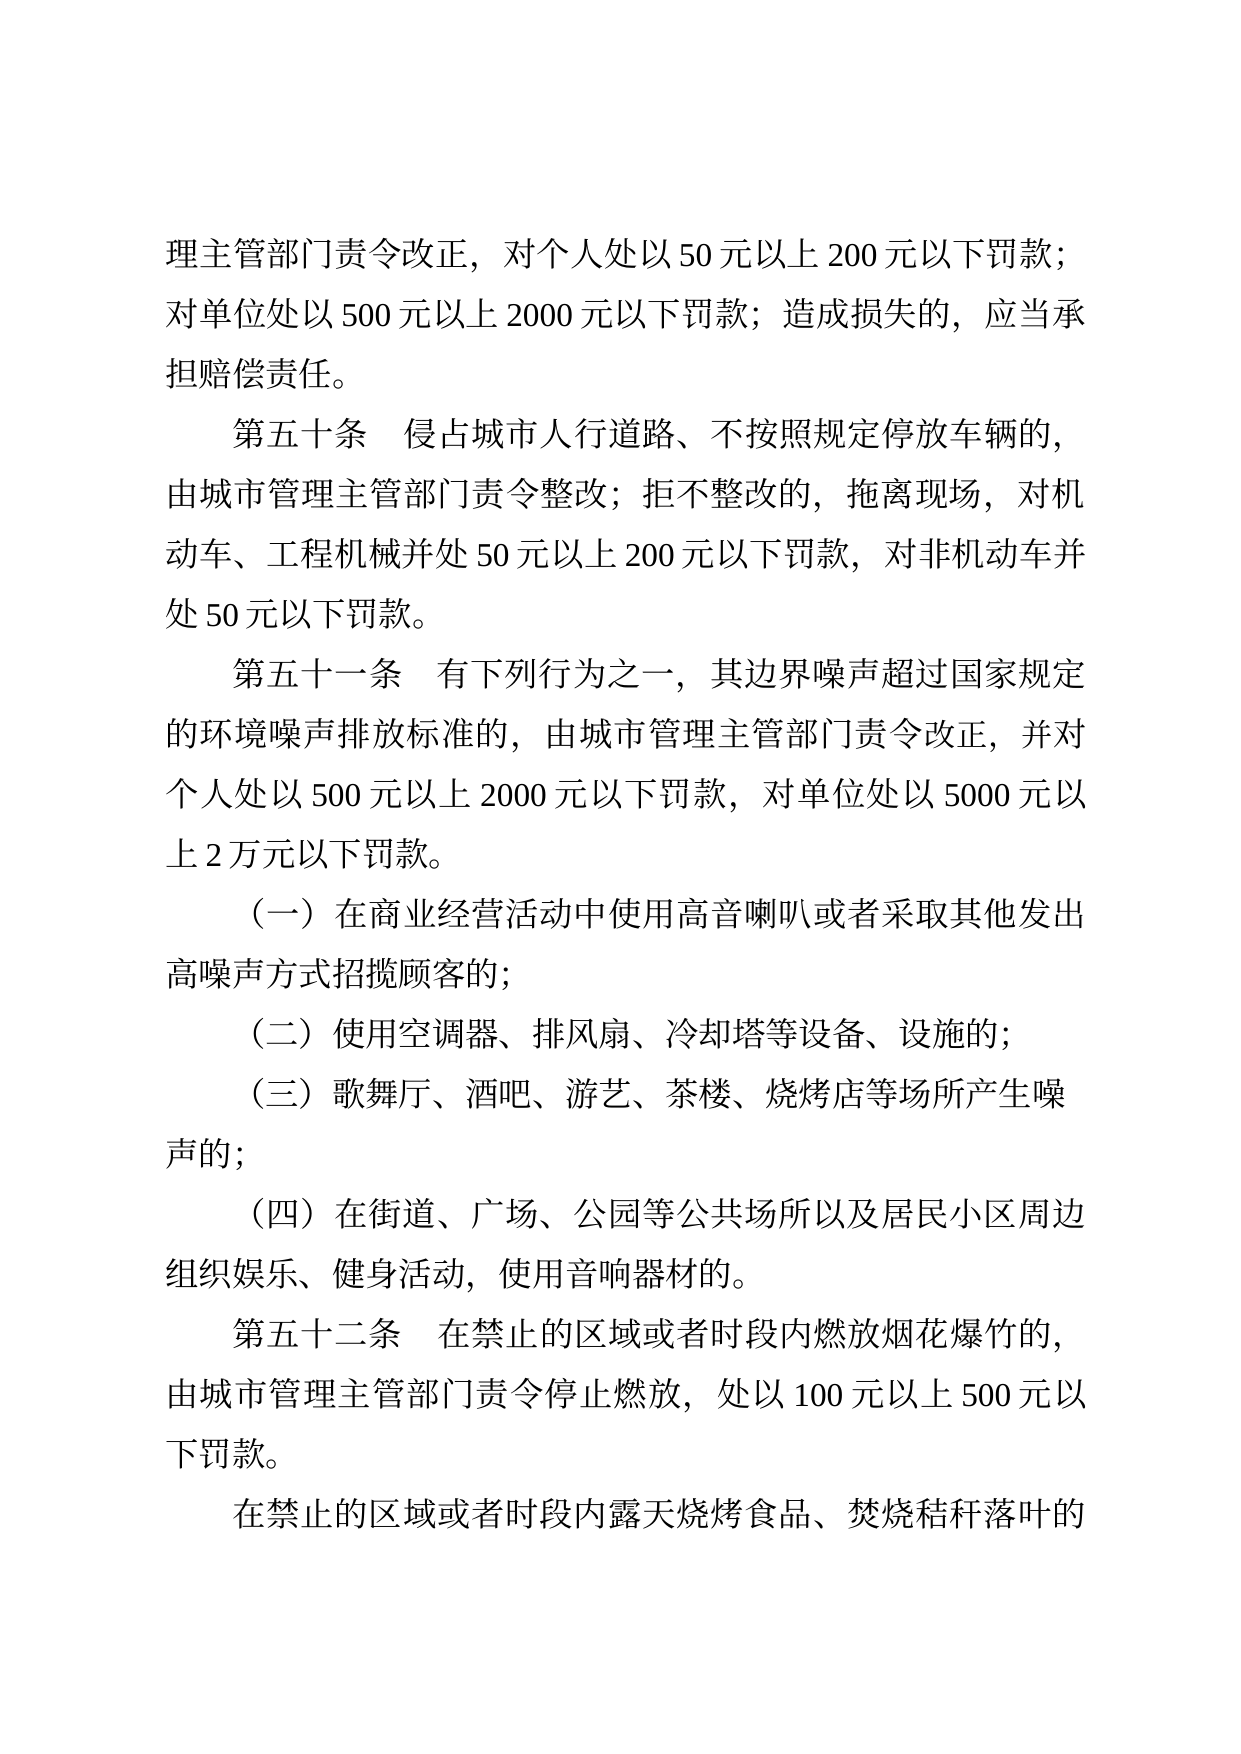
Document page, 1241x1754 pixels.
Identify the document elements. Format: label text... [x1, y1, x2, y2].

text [165, 218, 1087, 398]
text （三）歌舞厅、酒吧、游艺、茶楼、烧烤店等场所产生噪声的； [165, 1058, 1087, 1178]
text （四）在街道、广场、公园等公共场所以及居民小区周边组织娱乐、健身活动，使用音响器材的。 [165, 1178, 1087, 1298]
text （二）使用空调器、排风扇、冷却塔等设备、设施的； [232, 998, 1087, 1058]
text 第五十二条 在禁止的区域或者时段内燃放烟花爆竹的，由城市管理主管部门责令停止燃放，处以100元以上500元以下罚款。 [165, 1298, 1087, 1478]
text （一）在商业经营活动中使用高音喇叭或者采取其他发出高噪声方式招揽顾客的； [165, 878, 1087, 998]
text 第五十一条 有下列行为之一，其边界噪声超过国家规定的环境噪声排放标准的，由城市管理主管部门责令改正，并对个人处以500元以上2000元以下罚款，对单位处以5000元以上2万元以下罚款。 [165, 638, 1087, 878]
text 第五十条 侵占城市人行道路、不按照规定停放车辆的，由城市管理主管部门责令整改；拒不整改的，拖离现场，对机动车、工程机械并处50元以上200元以下罚款，对非机动车并处50元以下罚款。 [165, 398, 1087, 638]
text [165, 1478, 1087, 1538]
